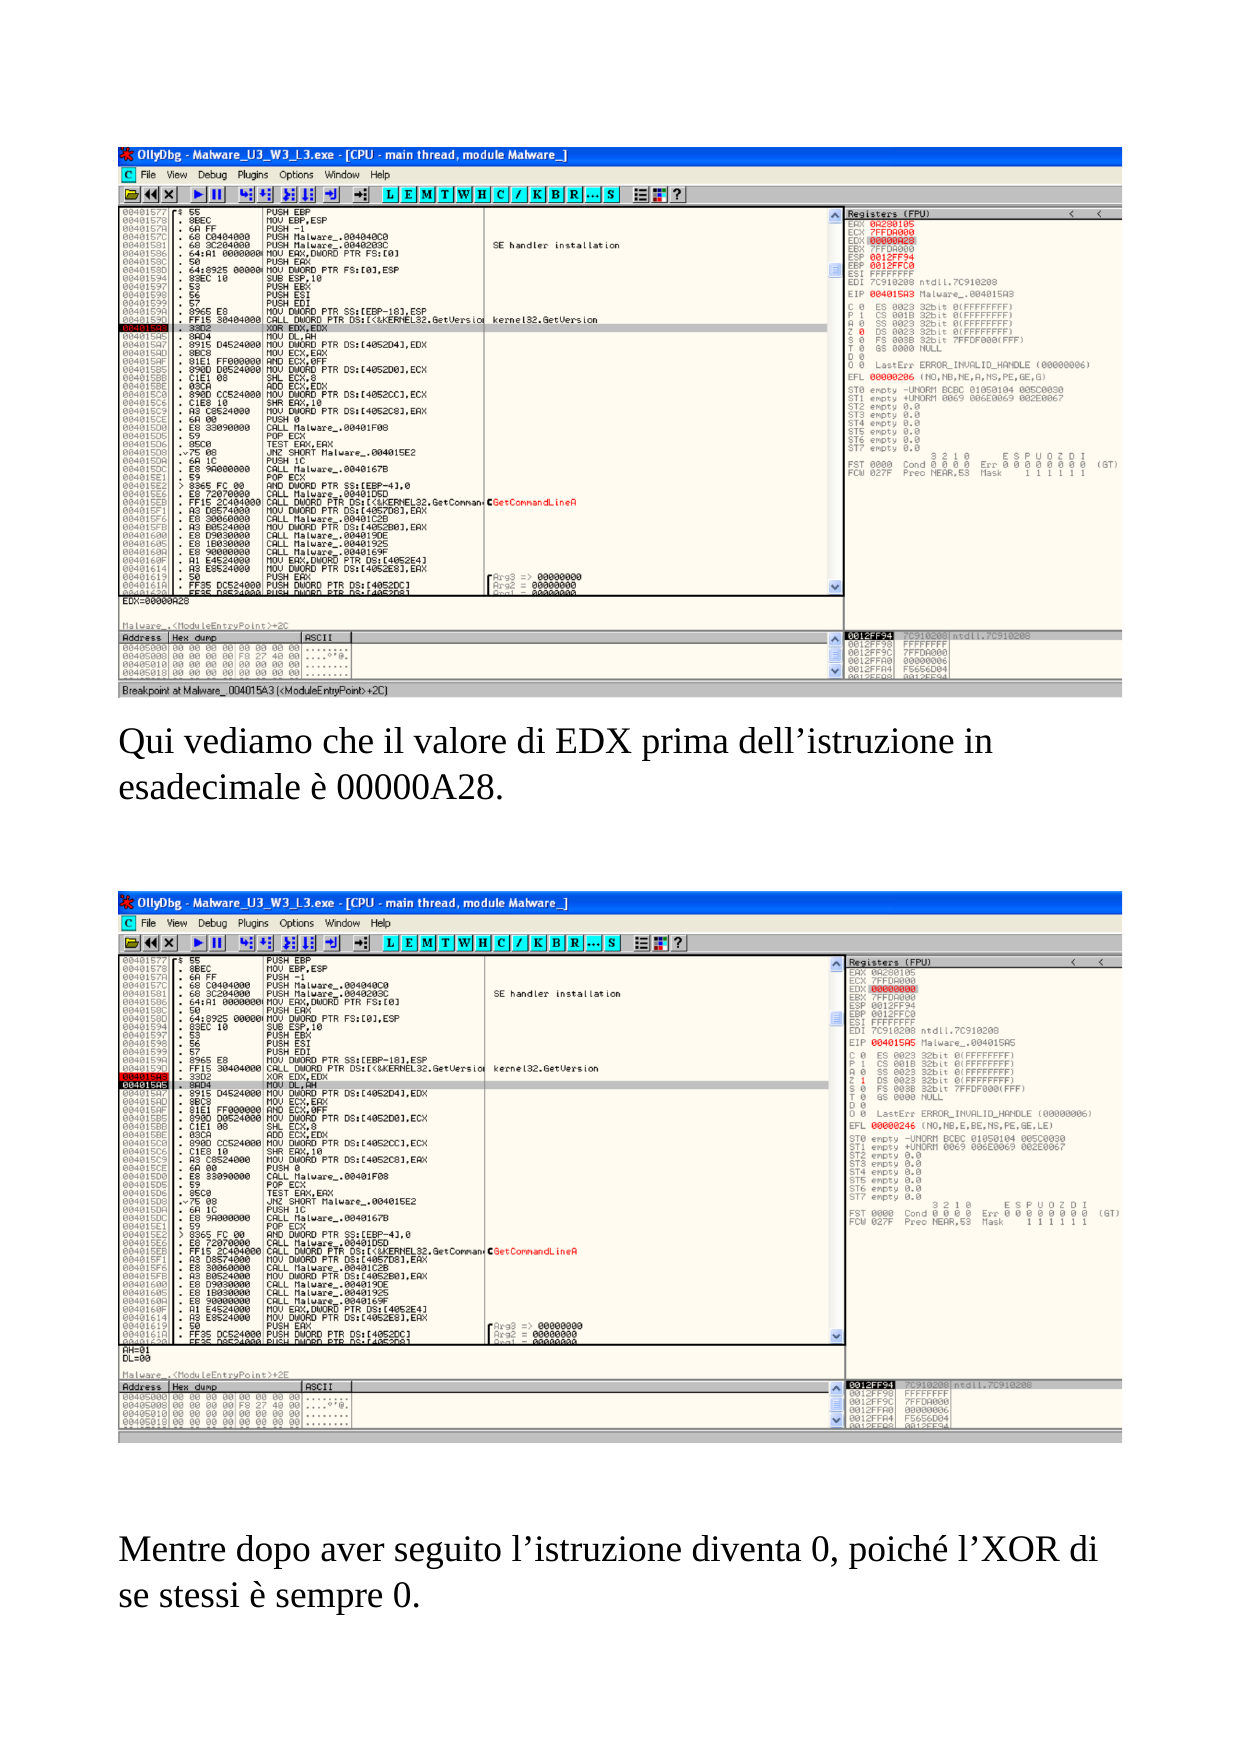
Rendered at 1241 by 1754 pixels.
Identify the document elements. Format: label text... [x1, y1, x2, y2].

text Qui vediamo che il valore di EDX prima dell’istruzione in esadecimale è 00000A28. [118, 718, 1122, 808]
text Mentre dopo aver seguito l’istruzione diventa 0, poiché l’XOR di se stessi è sempre 0. [118, 1526, 1122, 1616]
picture [118, 891, 1123, 1443]
picture [118, 147, 1123, 698]
